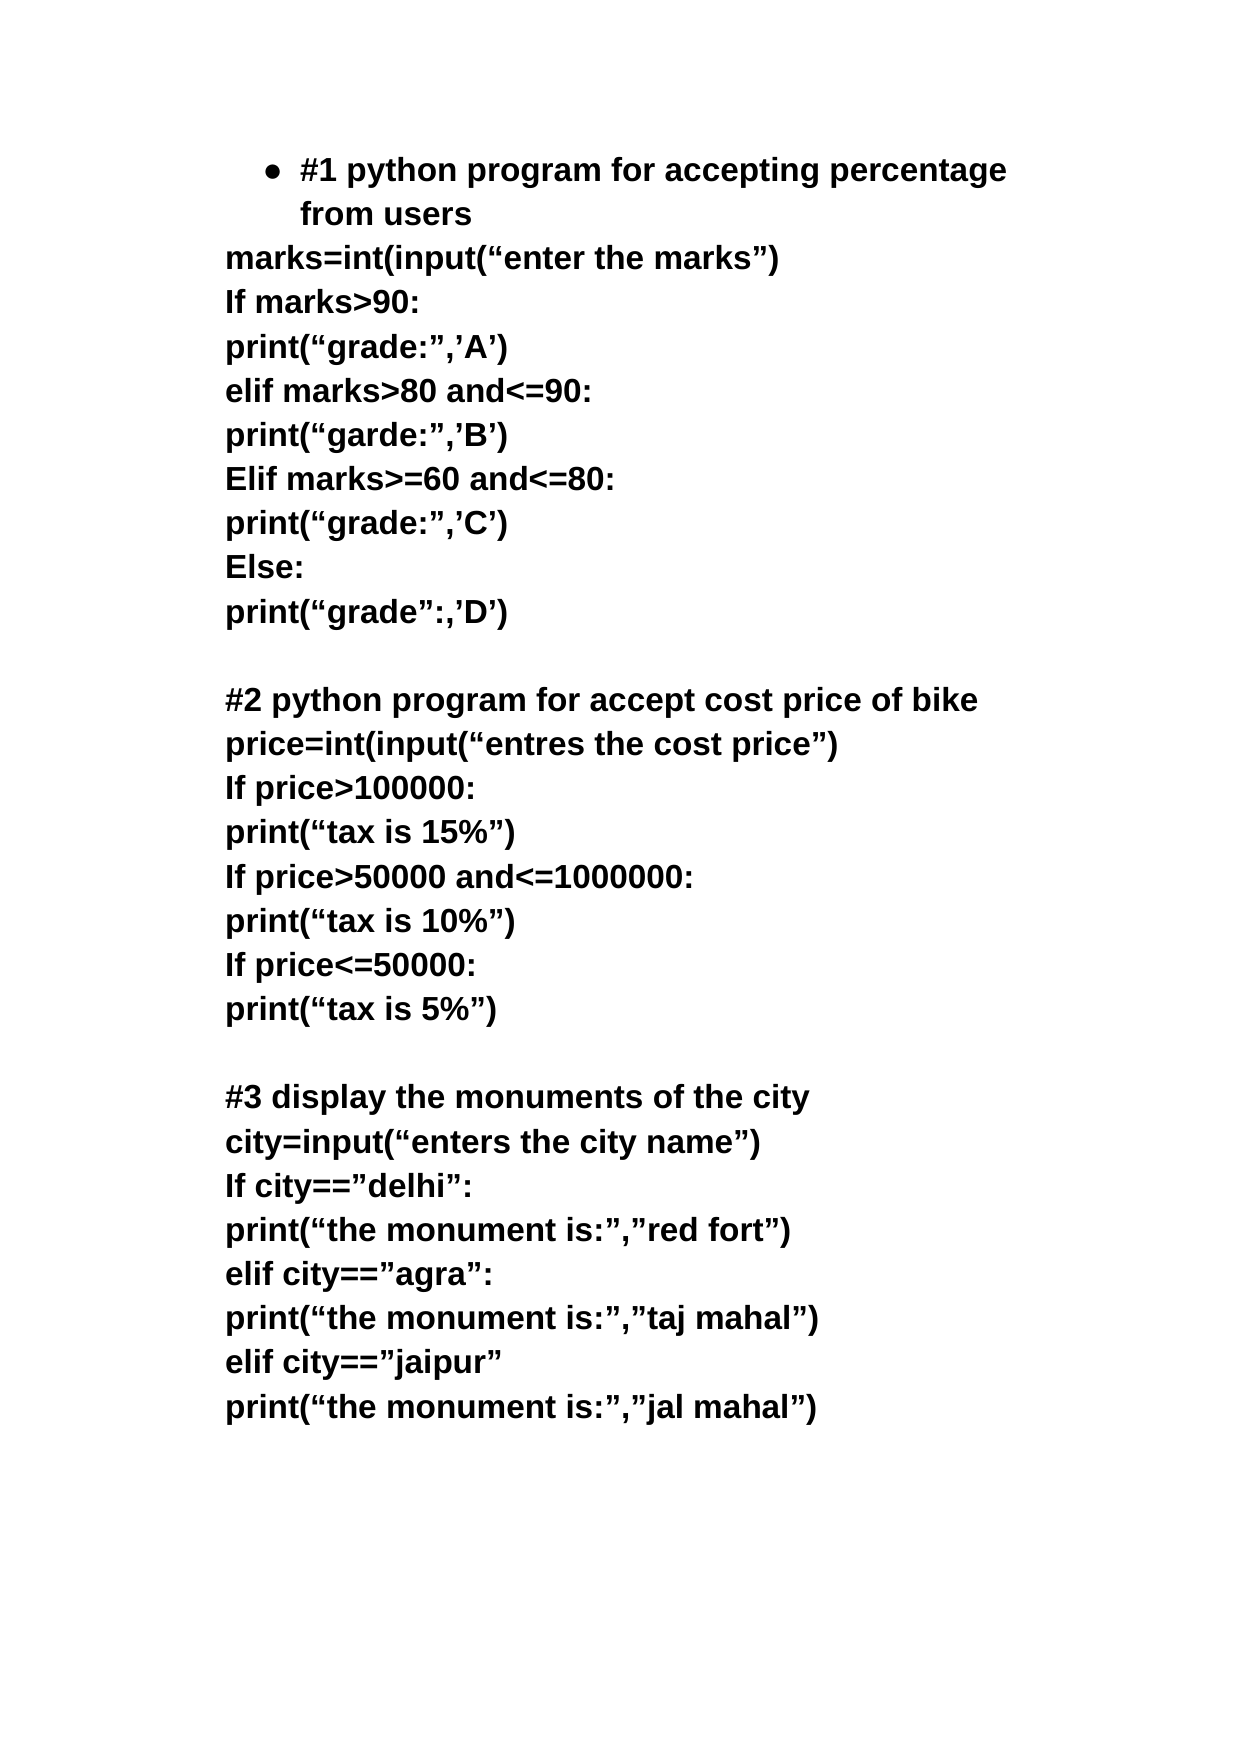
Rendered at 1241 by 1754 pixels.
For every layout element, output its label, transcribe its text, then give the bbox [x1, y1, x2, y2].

text If price<=50000: [225, 945, 1090, 983]
text print(“the monument is:”,”taj mahal”) [225, 1298, 1090, 1337]
text print(“the monument is:”,”red fort”) [225, 1210, 1090, 1248]
text If city==”delhi”: [225, 1166, 1090, 1204]
text price=int(input(“entres the cost price”) [225, 724, 1090, 763]
list #1 python program for accepting percentage from users [262, 150, 1090, 233]
text #2 python program for accept cost price of bike [225, 680, 1090, 718]
text print(“tax is 5%”) [225, 989, 1090, 1028]
text Else: [225, 547, 1090, 586]
text print(“garde:”,’B’) [225, 415, 1090, 453]
text city=input(“enters the city name”) [225, 1122, 1090, 1160]
text If price>50000 and<=1000000: [225, 857, 1090, 895]
text print(“grade:”,’A’) [225, 327, 1090, 365]
text marks=int(input(“enter the marks”) [225, 238, 1090, 277]
text Elif marks>=60 and<=80: [225, 459, 1090, 498]
text print(“grade”:,’D’) [225, 592, 1090, 630]
text #3 display the monuments of the city [225, 1077, 1090, 1116]
text print(“tax is 10%”) [225, 901, 1090, 939]
text elif marks>80 and<=90: [225, 371, 1090, 409]
text If marks>90: [225, 282, 1090, 321]
text print(“grade:”,’C’) [225, 503, 1090, 542]
text elif city==”jaipur” [225, 1342, 1090, 1381]
text print(“the monument is:”,”jal mahal”) [225, 1387, 1090, 1425]
text print(“tax is 15%”) [225, 812, 1090, 851]
text If price>100000: [225, 768, 1090, 807]
text elif city==”agra”: [225, 1254, 1090, 1293]
